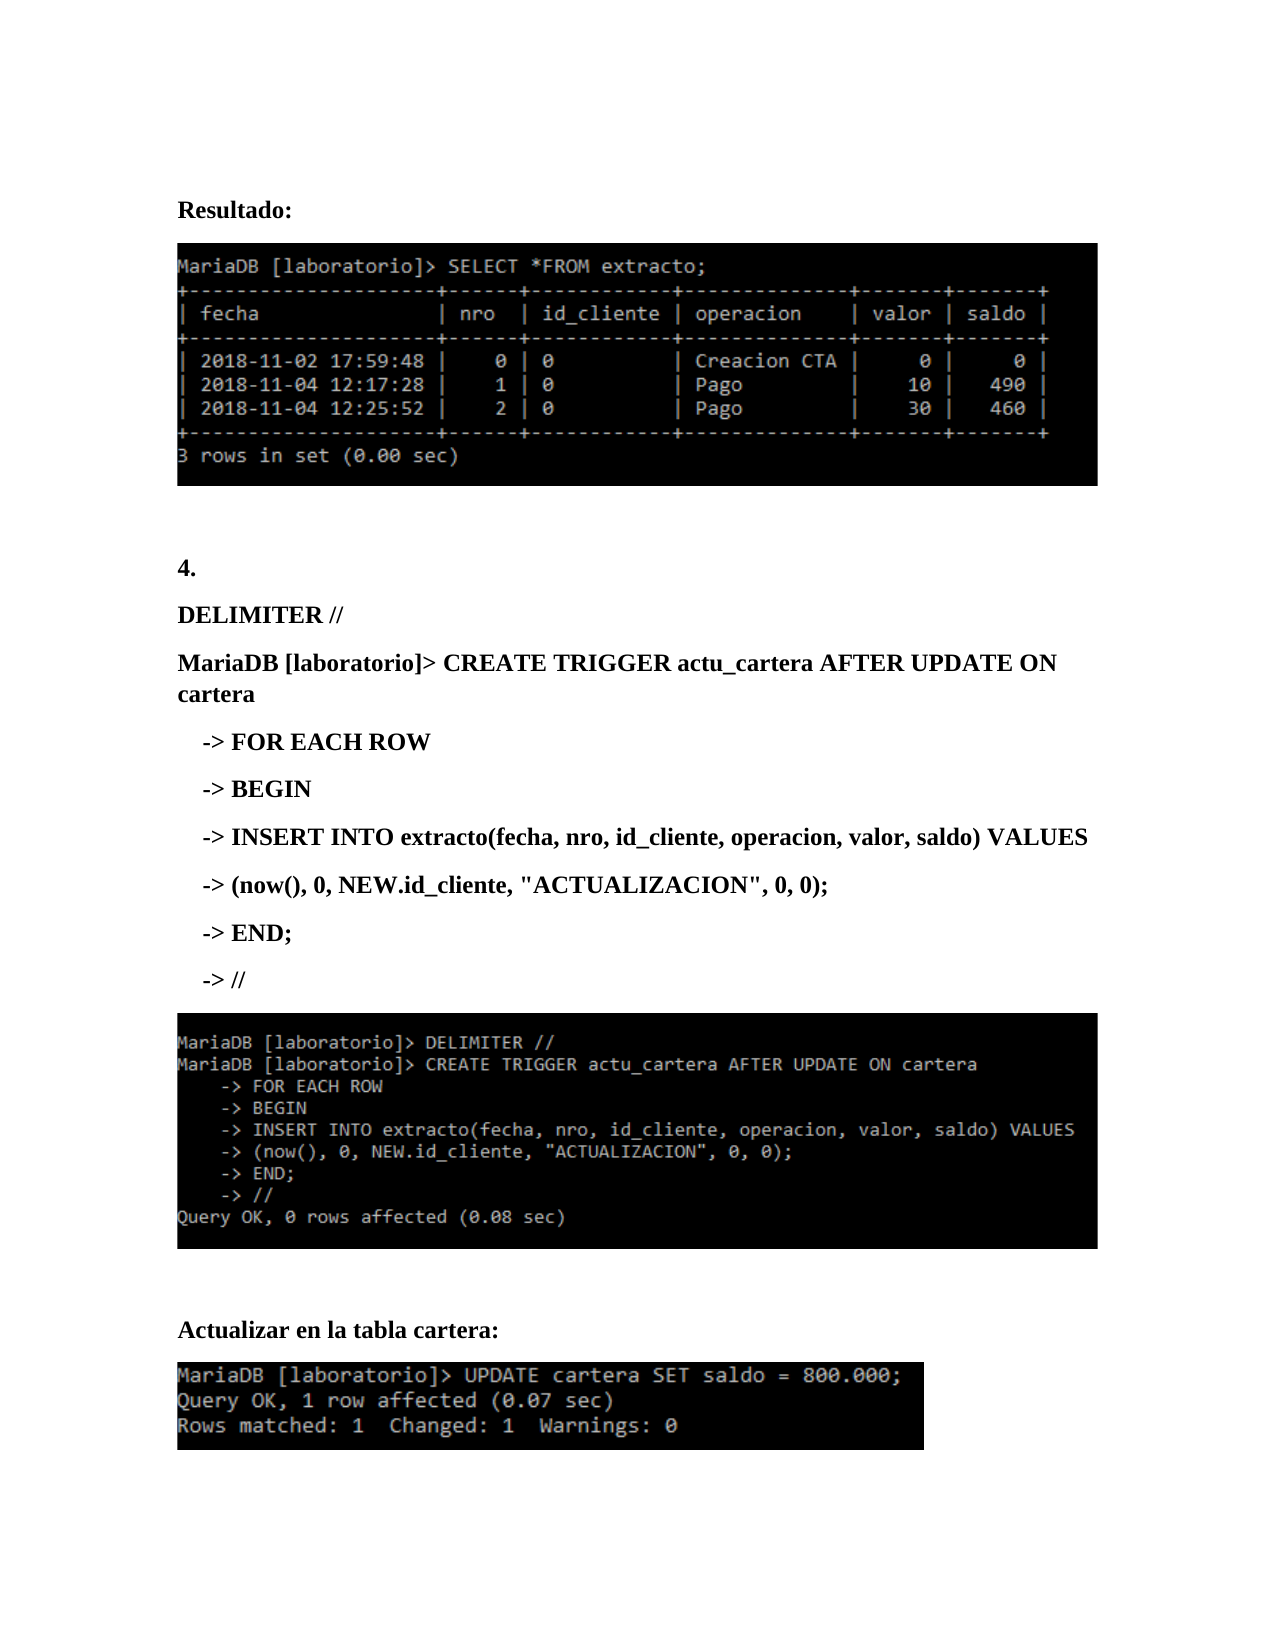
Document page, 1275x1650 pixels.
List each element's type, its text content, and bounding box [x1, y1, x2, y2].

picture [177, 1362, 924, 1450]
picture [177, 1013, 1098, 1249]
text -> FOR EACH ROW [177, 727, 1098, 756]
text Resultado: [177, 195, 1098, 224]
text MariaDB [laboratorio]> CREATE TRIGGER actu_cartera AFTER UPDATE ON cartera [177, 648, 1098, 708]
text -> // [177, 965, 1098, 994]
text Actualizar en la tabla cartera: [177, 1315, 1098, 1343]
text DELIMITER // [177, 600, 1098, 629]
text -> (now(), 0, NEW.id_cliente, "ACTUALIZACION", 0, 0); [177, 870, 1098, 899]
text -> INSERT INTO extracto(fecha, nro, id_cliente, operacion, valor, saldo) VALUES [177, 822, 1098, 851]
text -> BEGIN [177, 774, 1098, 803]
text 4. [177, 553, 1098, 581]
picture [177, 243, 1098, 486]
text -> END; [177, 918, 1098, 946]
